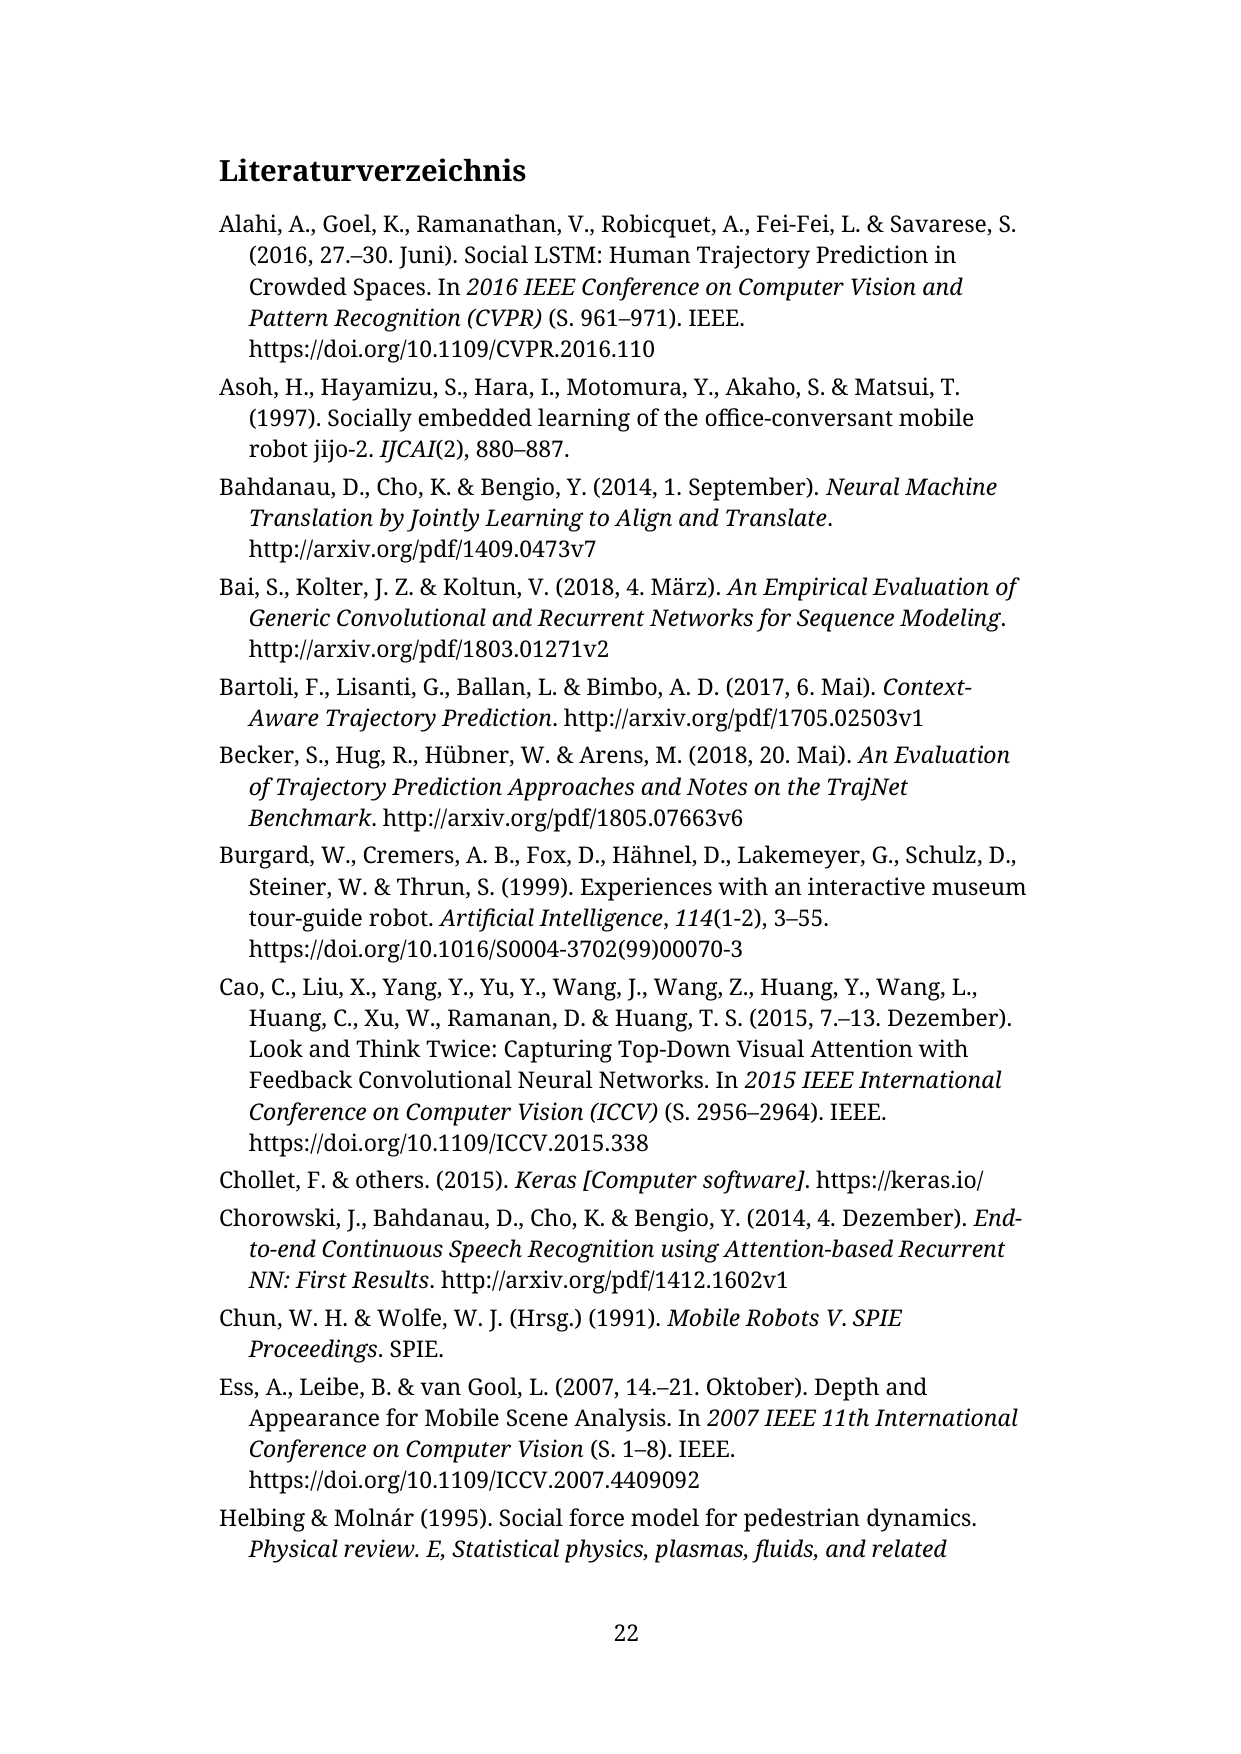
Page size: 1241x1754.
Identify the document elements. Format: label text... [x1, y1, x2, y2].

text Asoh, H., Hayamizu, S., Hara, I., Motomura, Y., Akaho, S. & Matsui, T. (1997). Socially embedded learning of the office-conversant mobile robot jijo-2. IJCAI(2), 880–887. [219, 371, 1033, 464]
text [219, 1502, 1033, 1564]
text Becker, S., Hug, R., Hübner, W. & Arens, M. (2018, 20. Mai). An Evaluation of Trajectory Prediction Approaches and Notes on the TrajNet Benchmark. http://arxiv.org/pdf/1805.07663v6 [219, 739, 1033, 833]
text Bahdanau, D., Cho, K. & Bengio, Y. (2014, 1. September). Neural Machine Translation by Jointly Learning to Align and Translate. http://arxiv.org/pdf/1409.0473v7 [219, 471, 1033, 564]
text Bartoli, F., Lisanti, G., Ballan, L. & Bimbo, A. D. (2017, 6. Mai). Context-Aware Trajectory Prediction. http://arxiv.org/pdf/1705.02503v1 [219, 671, 1033, 733]
text Burgard, W., Cremers, A. B., Fox, D., Hähnel, D., Lakemeyer, G., Schulz, D., Steiner, W. & Thrun, S. (1999). Experiences with an interactive museum tour-guide robot. Artificial Intelligence, 114(1-2), 3–55. https://doi.org/10.1016/S0004-3702(99)00070-3 [219, 839, 1033, 964]
text Bai, S., Kolter, J. Z. & Koltun, V. (2018, 4. März). An Empirical Evaluation of Generic Convolutional and Recurrent Networks for Sequence Modeling. http://arxiv.org/pdf/1803.01271v2 [219, 571, 1033, 664]
text Chorowski, J., Bahdanau, D., Cho, K. & Bengio, Y. (2014, 4. Dezember). End-to-end Continuous Speech Recognition using Attention-based Recurrent NN: First Results. http://arxiv.org/pdf/1412.1602v1 [219, 1202, 1033, 1296]
text Ess, A., Leibe, B. & van Gool, L. (2007, 14.–21. Oktober). Depth and Appearance for Mobile Scene Analysis. In 2007 IEEE 11th International Conference on Computer Vision (S. 1–8). IEEE. https://doi.org/10.1109/ICCV.2007.4409092 [219, 1371, 1033, 1496]
text Chollet, F. & others. (2015). Keras [Computer software]. https://keras.io/ [219, 1164, 1033, 1196]
subtitle Literaturverzeichnis [219, 150, 1033, 190]
text Chun, W. H. & Wolfe, W. J. (Hrsg.) (1991). Mobile Robots V. SPIE Proceedings. SPIE. [219, 1302, 1033, 1364]
text Cao, C., Liu, X., Yang, Y., Yu, Y., Wang, J., Wang, Z., Huang, Y., Wang, L., Huang, C., Xu, W., Ramanan, D. & Huang, T. S. (2015, 7.–13. Dezember). Look and Think Twice: Capturing Top-Down Visual Attention with Feedback Convolutional Neural Networks. In 2015 IEEE International Conference on Computer Vision (ICCV) (S. 2956–2964). IEEE. https://doi.org/10.1109/ICCV.2015.338 [219, 971, 1033, 1158]
text Alahi, A., Goel, K., Ramanathan, V., Robicquet, A., Fei-Fei, L. & Savarese, S. (2016, 27.–30. Juni). Social LSTM: Human Trajectory Prediction in Crowded Spaces. In 2016 IEEE Conference on Computer Vision and Pattern Recognition (CVPR) (S. 961–971). IEEE. https://doi.org/10.1109/CVPR.2016.110 [219, 208, 1033, 364]
